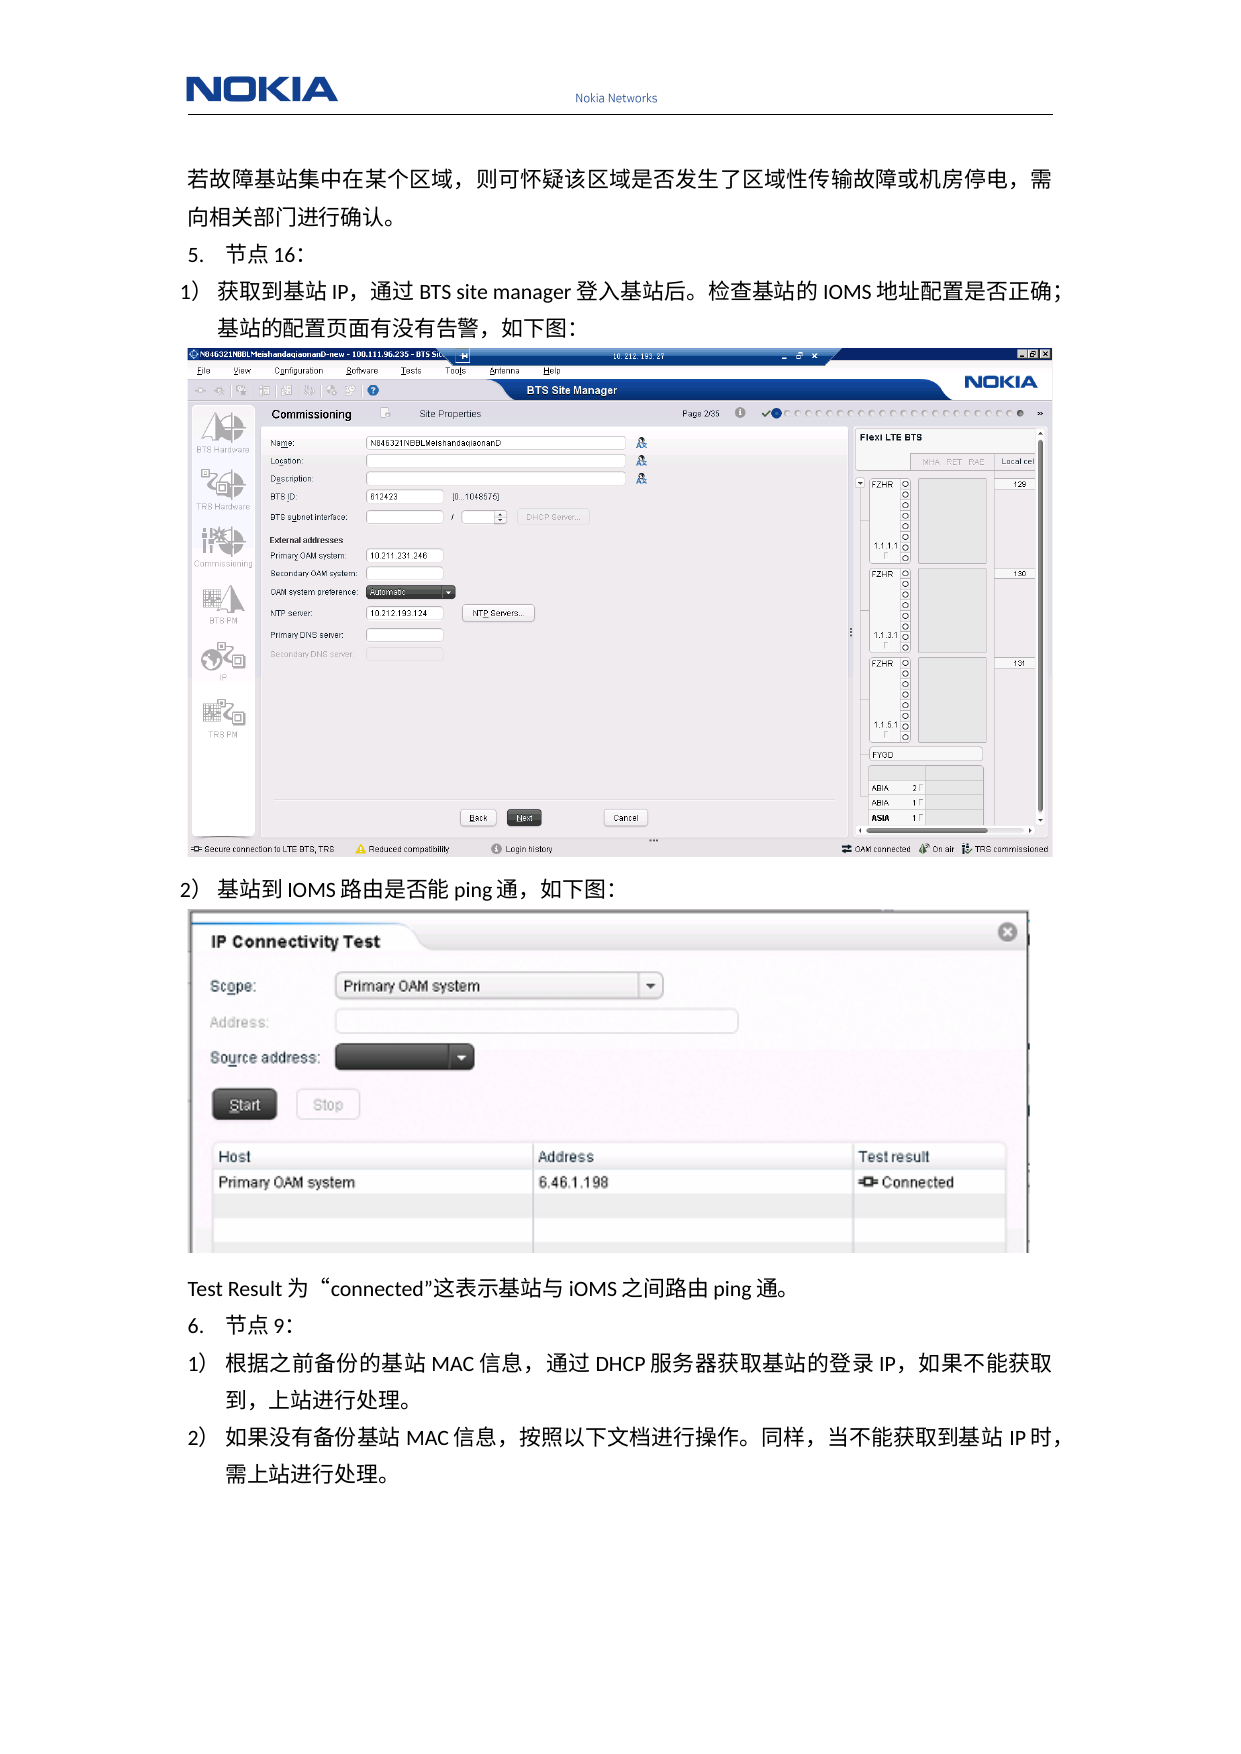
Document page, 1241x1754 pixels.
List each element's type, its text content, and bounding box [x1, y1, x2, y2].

list 节点9： [187, 1308, 1053, 1340]
picture [152, 42, 747, 185]
text Test Result为“connected”这表示基站与iOMS之间路由ping通。 [187, 1271, 1053, 1303]
list 如果没有备份基站MAC信息，按照以下文档进行操作。同样，当不能获取到基站IP时，需上站进行处理。 [187, 1419, 1053, 1489]
list 根据之前备份的基站MAC信息，通过DHCP服务器获取基站的登录IP，如果不能获取到，上站进行处理。 [187, 1345, 1053, 1415]
list 获取到基站IP，通过BTS site manager登入基站后。检查基站的IOMS地址配置是否正确；基站的配置页面有没有告警，如下图： [179, 274, 1053, 343]
picture [187, 348, 1053, 857]
list 基站到IOMS路由是否能ping通，如下图： [179, 872, 1053, 904]
picture [187, 909, 1030, 1253]
text 若故障基站集中在某个区域，则可怀疑该区域是否发生了区域性传输故障或机房停电，需向相关部门进行确认。 [187, 162, 1053, 232]
list 节点16： [187, 236, 1053, 269]
